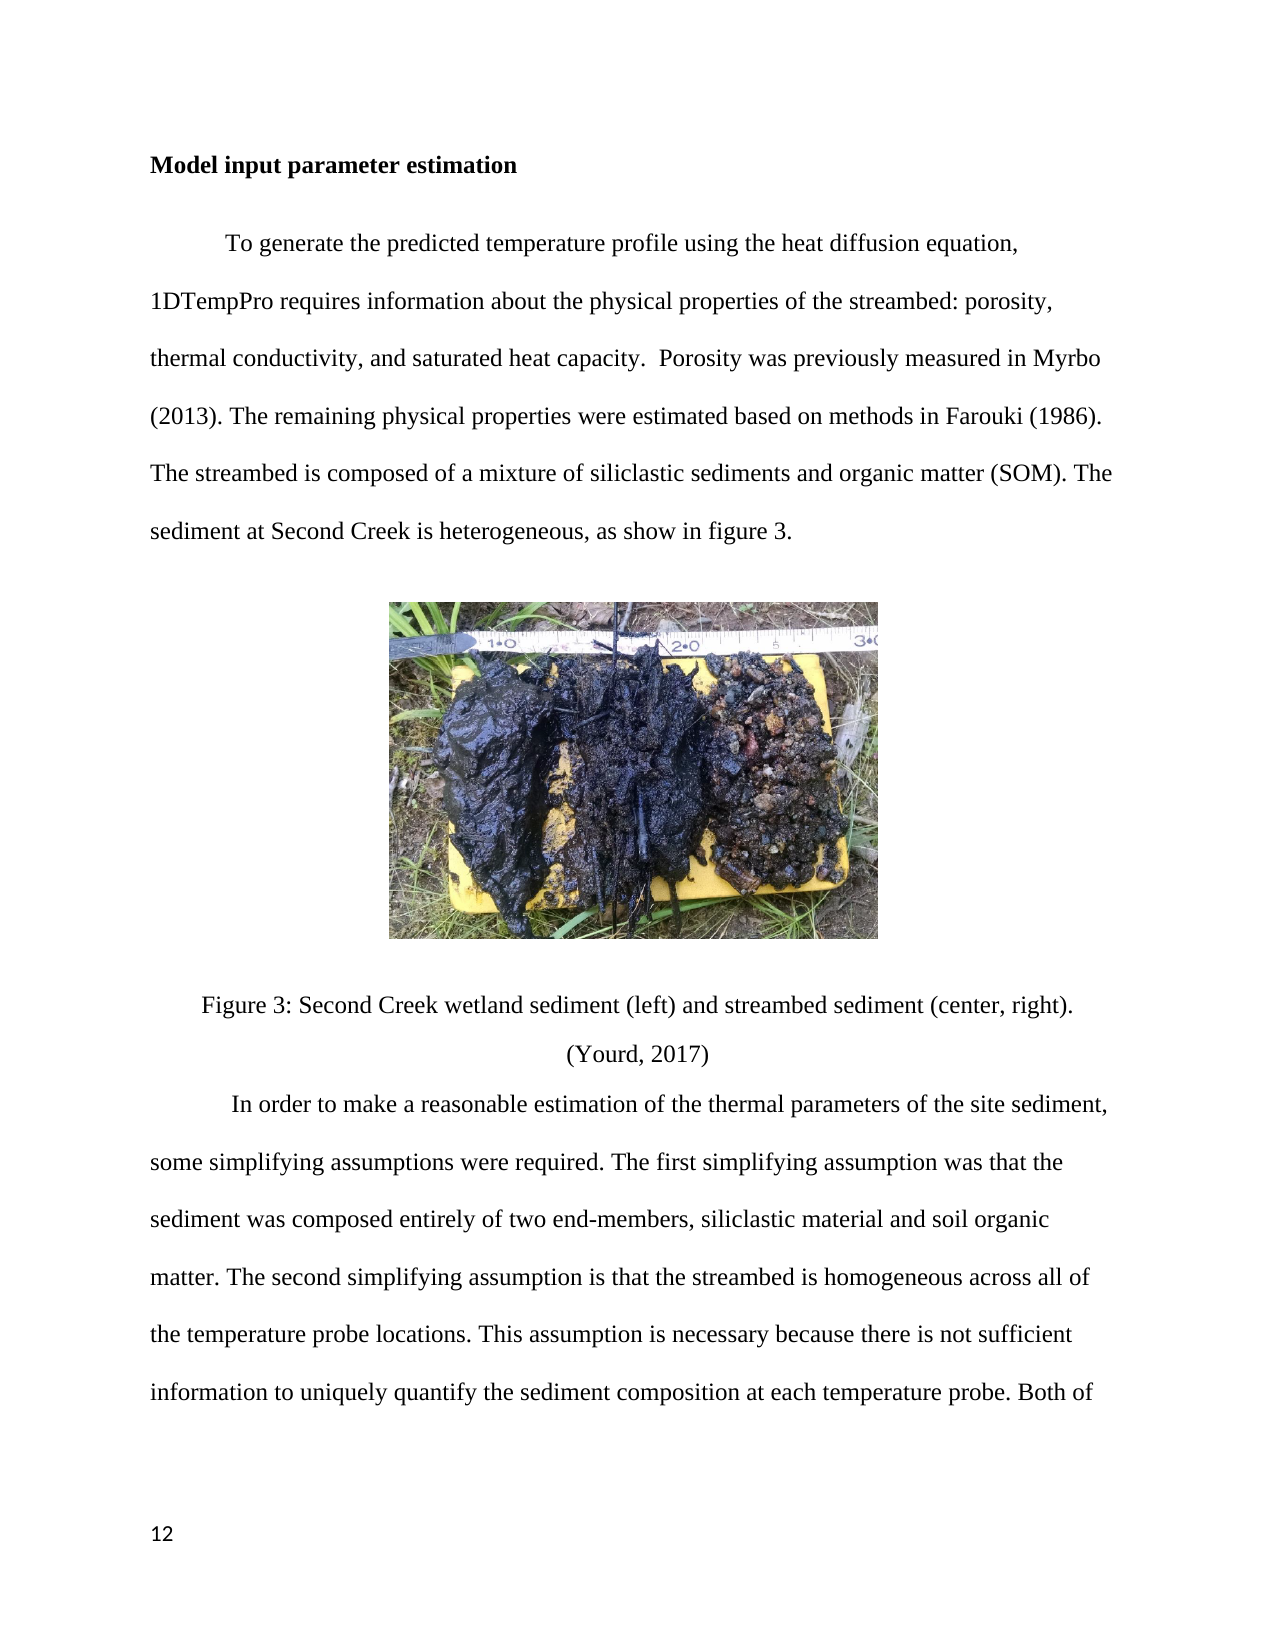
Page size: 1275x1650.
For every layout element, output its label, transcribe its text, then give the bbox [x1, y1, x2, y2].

text Model input parameter estimation [150, 150, 1125, 179]
text To generate the predicted temperature profile using the heat diffusion equation, 1DTempPro requires information about the physical properties of the streambed: porosity, thermal conductivity, and saturated heat capacity. Porosity was previously measured in Myrbo (2013). The remaining physical properties were estimated based on methods in Farouki (1986). The streambed is composed of a mixture of siliclastic sediments and organic matter (SOM). The sediment at Second Creek is heterogeneous, as show in figure 3. [150, 228, 1125, 544]
text Figure 3: Second Creek wetland sediment (left) and streambed sediment (center, right). [150, 990, 1125, 1019]
text (Yourd, 2017) [150, 1039, 1125, 1068]
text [150, 1089, 1125, 1405]
picture [375, 594, 900, 941]
